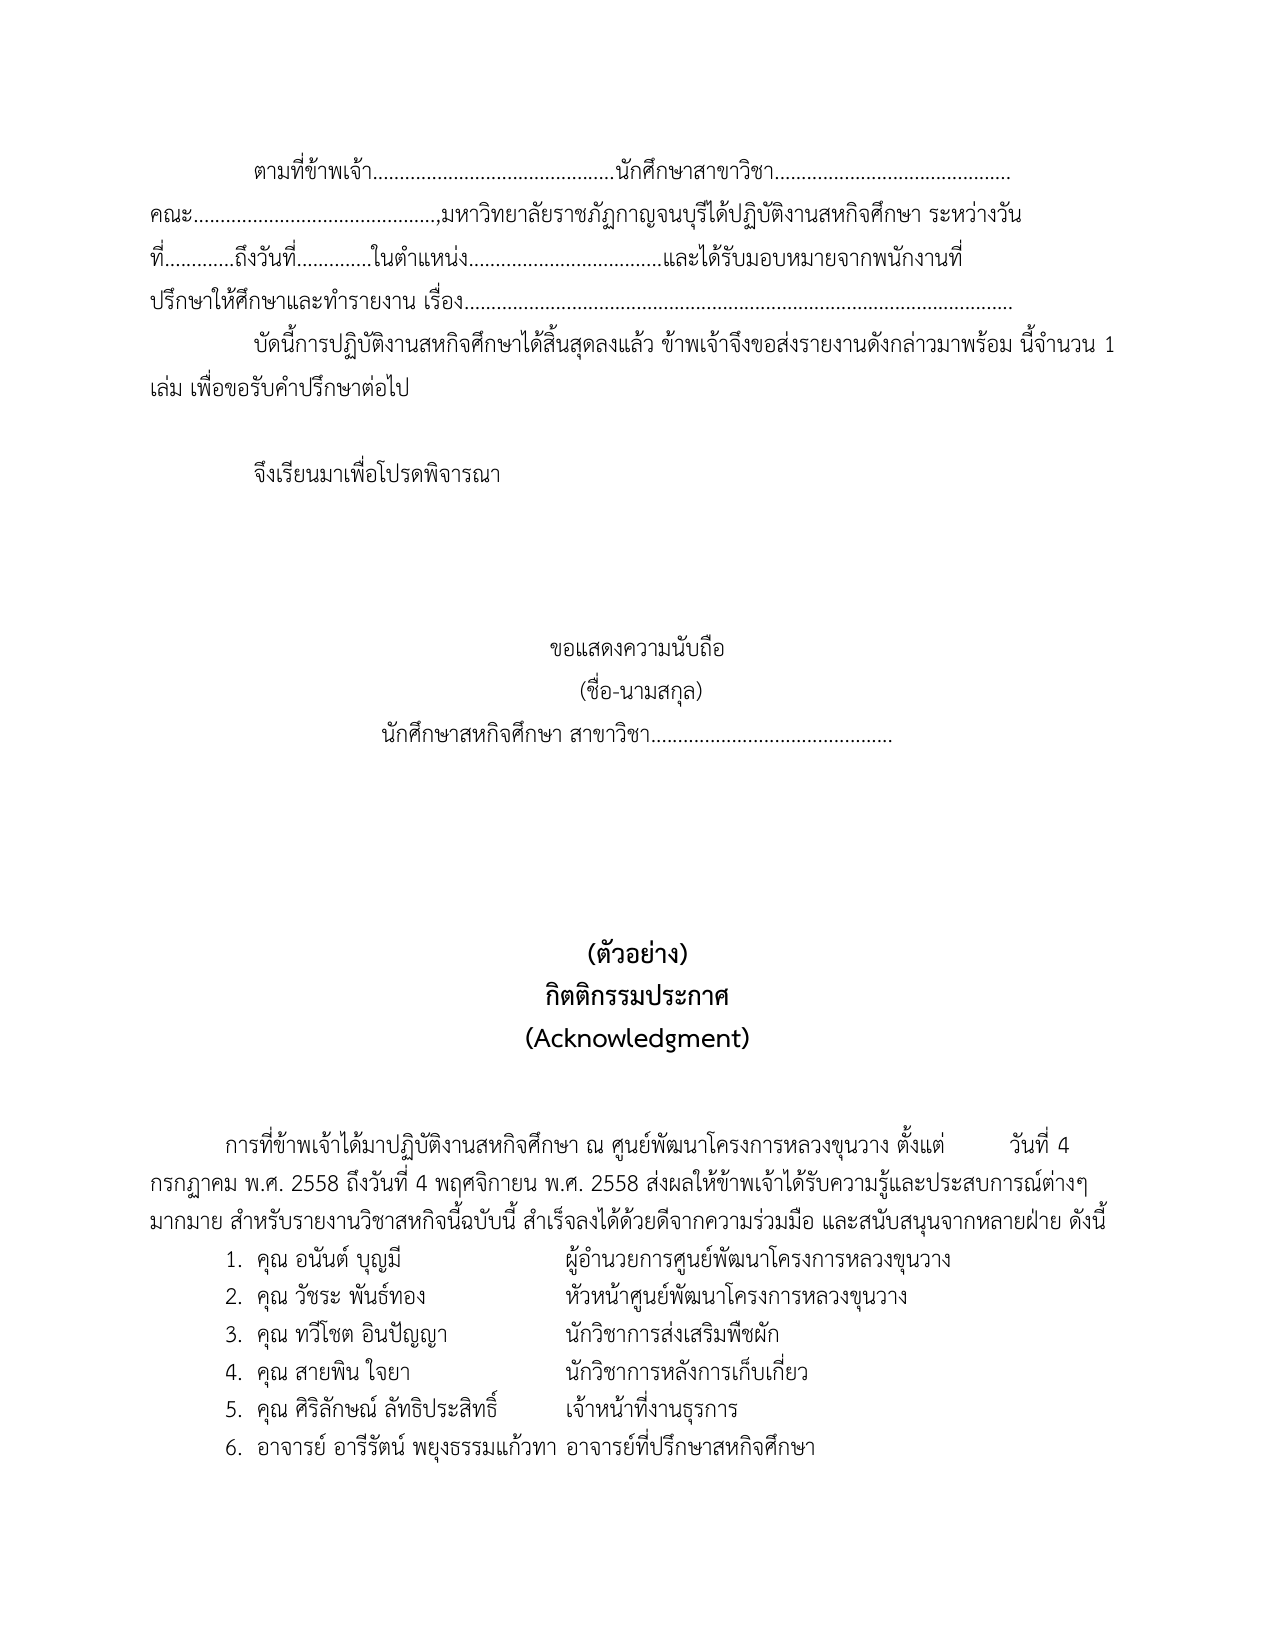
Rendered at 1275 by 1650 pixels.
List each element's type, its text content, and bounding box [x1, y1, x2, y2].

text (ตัวอย่าง) [150, 930, 1125, 972]
text 6. อาจารย์ อารีรัตน์ พยุงธรรมแก้วทา อาจารย์ที่ปรึกษาสหกิจศึกษา [150, 1426, 1125, 1464]
text ปรึกษาให้ศึกษาและทํารายงาน เรื่อง...................................................................................................... [150, 280, 1125, 318]
text ขอแสดงความนับถือ [150, 627, 1125, 664]
text ตามที่ข้าพเจ้า.............................................นักศึกษาสาขาวิชา............................................ คณะ.............................................,มหาวิทยาลัยราชภัฏกาญจนบุรีได้ปฏิบัติงานสหกิจศึกษา ระหว่างวันที่.............ถึงวันที่..............ในตําแหน่ง....................................และได้รับมอบหมายจากพนักงานที่ [150, 150, 1125, 274]
text จึงเรียนมาเพื่อโปรดพิจารณา [150, 453, 1125, 491]
text บัดนี้การปฏิบัติงานสหกิจศึกษาได้สิ้นสุดลงแล้ว ข้าพเจ้าจึงขอส่งรายงานดังกล่าวมาพร้อม นี้จํานวน 1 เล่ม เพื่อขอรับคําปรึกษาต่อไป [150, 323, 1125, 404]
text นักศึกษาสหกิจศึกษา สาขาวิชา............................................. [150, 713, 1125, 751]
text 3. คุณ ทวีโชต อินปัญญา นักวิชาการส่งเสริมพืชผัก [150, 1313, 1125, 1351]
text 1. คุณ อนันต์ บุญมี ผู้อำนวยการศูนย์พัฒนาโครงการหลวงขุนวาง [150, 1238, 1125, 1275]
text การที่ข้าพเจ้าได้มาปฏิบัติงานสหกิจศึกษา ณ ศูนย์พัฒนาโครงการหลวงขุนวาง ตั้งแต่ วันที่ 4 กรกฏาคม พ.ศ. 2558 ถึงวันที่ 4 พฤศจิกายน พ.ศ. 2558 ส่งผลให้ข้าพเจ้าได้รับความรู้และประสบการณ์ต่างๆมากมาย สำหรับรายงานวิชาสหกิจนี้ฉบับนี้ สำเร็จลงได้ด้วยดีจากความร่วมมือ และสนับสนุนจากหลายฝ่าย ดังนี้ [150, 1124, 1125, 1238]
text กิตติกรรมประกาศ [150, 972, 1125, 1015]
text 2. คุณ วัชระ พันธ์ทอง หัวหน้าศูนย์พัฒนาโครงการหลวงขุนวาง [150, 1275, 1125, 1313]
text 4. คุณ สายพิน ใจยา นักวิชาการหลังการเก็บเกี่ยว [150, 1351, 1125, 1388]
text 5. คุณ ศิริลักษณ์ ลัทธิประสิทธิ์ เจ้าหน้าที่งานธุรการ [150, 1388, 1125, 1426]
text (Acknowledgment) [150, 1015, 1125, 1057]
text (ชื่อ-นามสกุล) [150, 670, 1125, 708]
